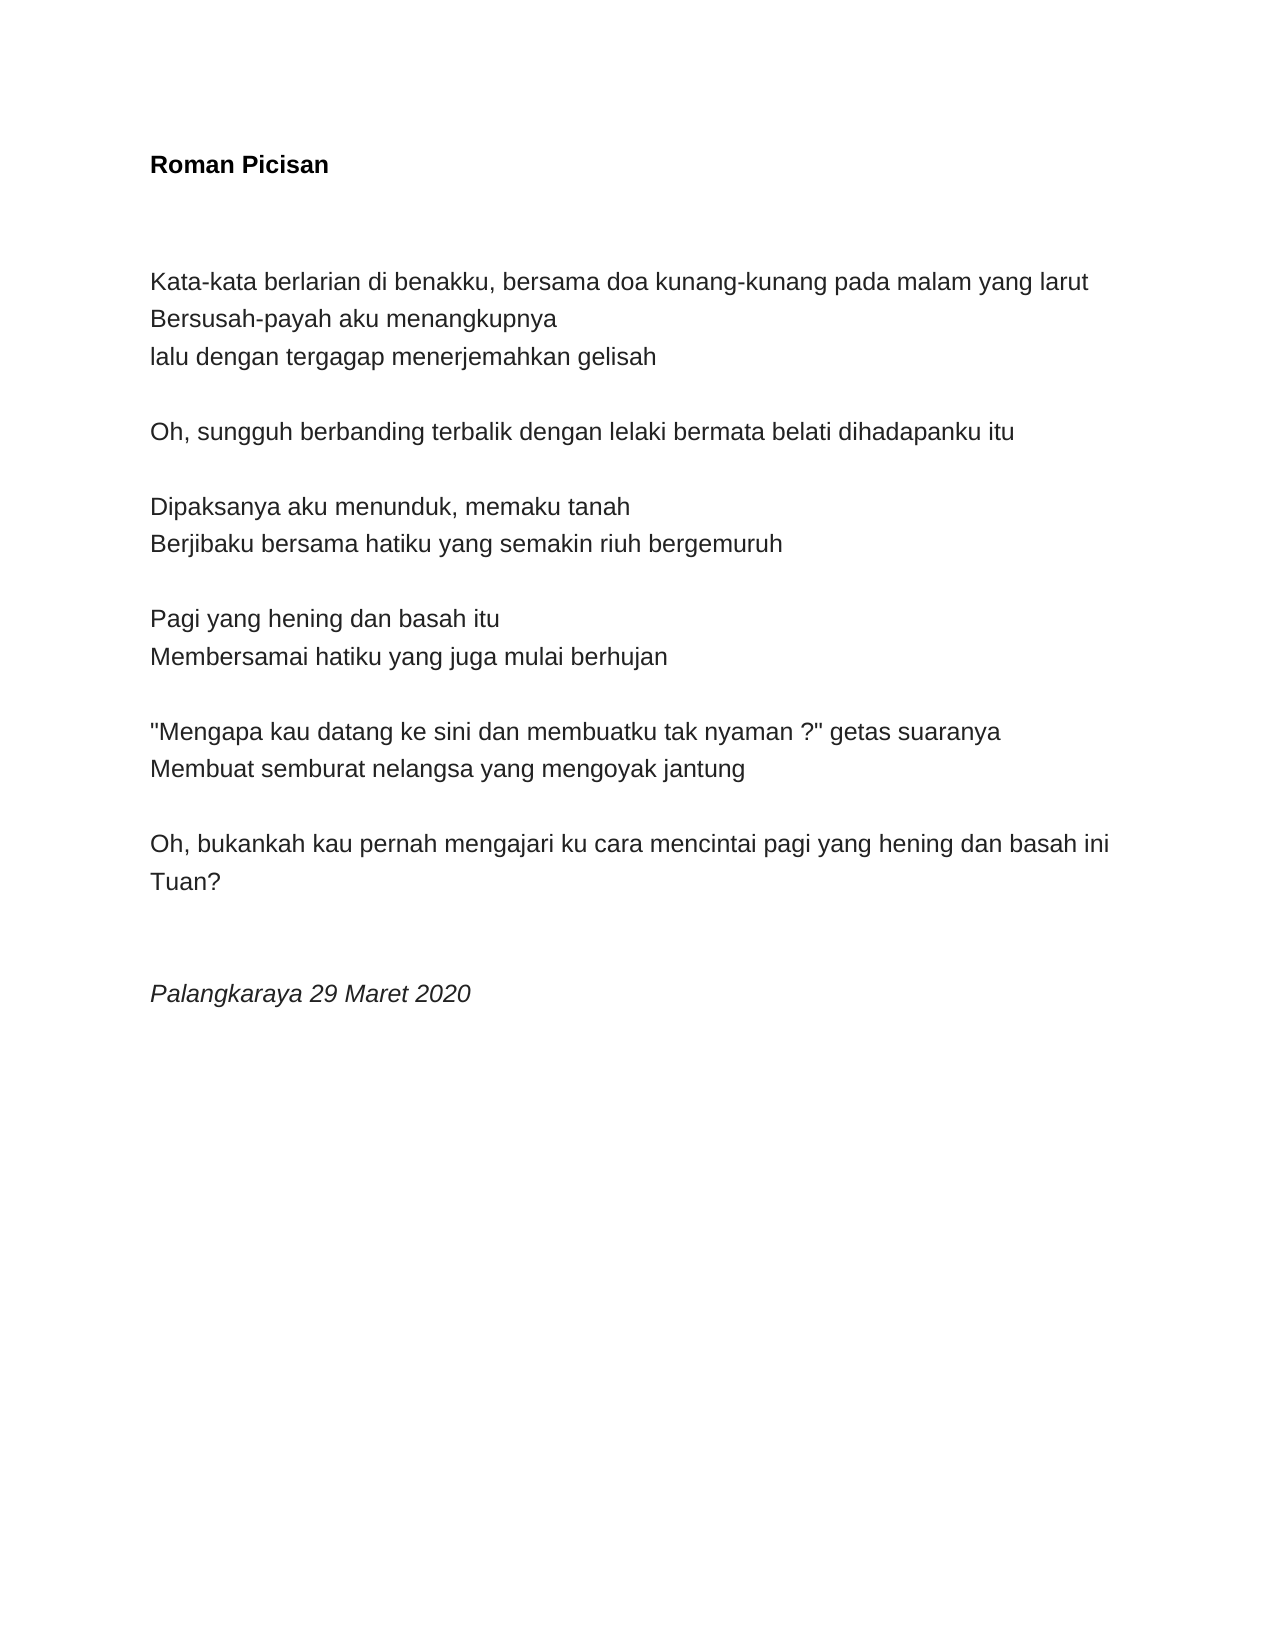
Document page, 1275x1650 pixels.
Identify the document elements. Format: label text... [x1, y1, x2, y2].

text Roman Picisan [150, 150, 1125, 179]
text Oh, bukankah kau pernah mengajari ku cara mencintai pagi yang hening dan basah ini Tuan? [150, 820, 1125, 933]
text Oh, sungguh berbanding terbalik dengan lelaki bermata belati dihadapanku itu [150, 408, 1125, 445]
text Pagi yang hening dan basah itu Membersamai hatiku yang juga mulai berhujan [150, 595, 1125, 670]
text Palangkaraya 29 Maret 2020 [150, 970, 1125, 1008]
text Dipaksanya aku menunduk, memaku tanah Berjibaku bersama hatiku yang semakin riuh bergemuruh [150, 483, 1125, 558]
text Kata-kata berlarian di benakku, bersama doa kunang-kunang pada malam yang larut Bersusah-payah aku menangkupnya lalu dengan tergagap menerjemahkan gelisah [150, 258, 1125, 370]
text "Mengapa kau datang ke sini dan membuatku tak nyaman ?" getas suaranya Membuat semburat nelangsa yang mengoyak jantung [150, 708, 1125, 783]
